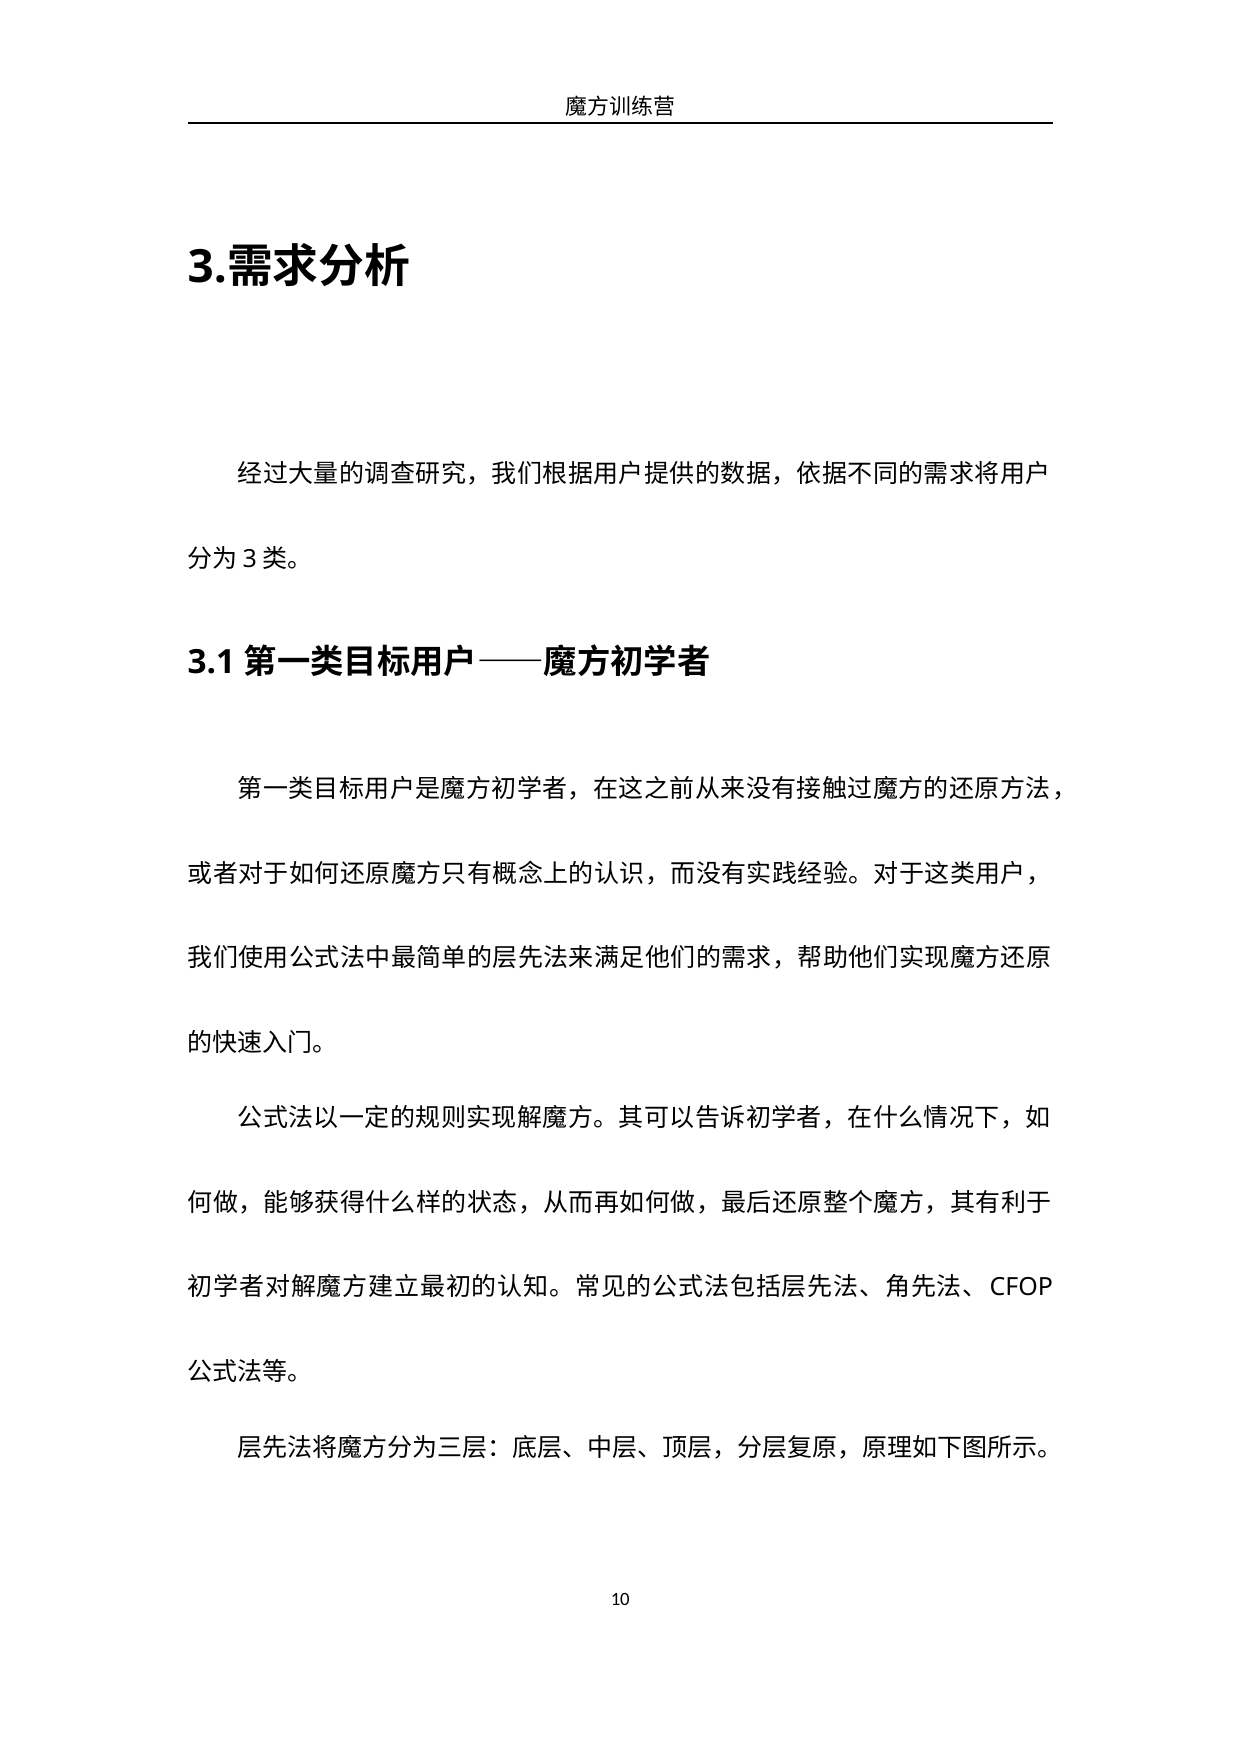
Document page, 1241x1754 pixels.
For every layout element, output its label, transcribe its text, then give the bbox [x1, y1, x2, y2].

subtitle 3.1 第一类目标用户——魔方初学者 [187, 627, 1053, 692]
text 公式法以一定的规则实现解魔方。其可以告诉初学者，在什么情况下，如何做，能够获得什么样的状态，从而再如何做，最后还原整个魔方，其有利于初学者对解魔方建立最初的认知。常见的公式法包括层先法、角先法、CFOP公式法等。 [187, 1083, 1053, 1402]
text 层先法将魔方分为三层：底层、中层、顶层，分层复原，原理如下图所示。 [187, 1413, 1053, 1478]
text 经过大量的调查研究，我们根据用户提供的数据，依据不同的需求将用户分为3类。 [187, 439, 1053, 589]
subtitle 3.需求分析 [187, 214, 1053, 311]
text 第一类目标用户是魔方初学者，在这之前从来没有接触过魔方的还原方法，或者对于如何还原魔方只有概念上的认识，而没有实践经验。对于这类用户，我们使用公式法中最简单的层先法来满足他们的需求，帮助他们实现魔方还原的快速入门。 [187, 754, 1053, 1073]
